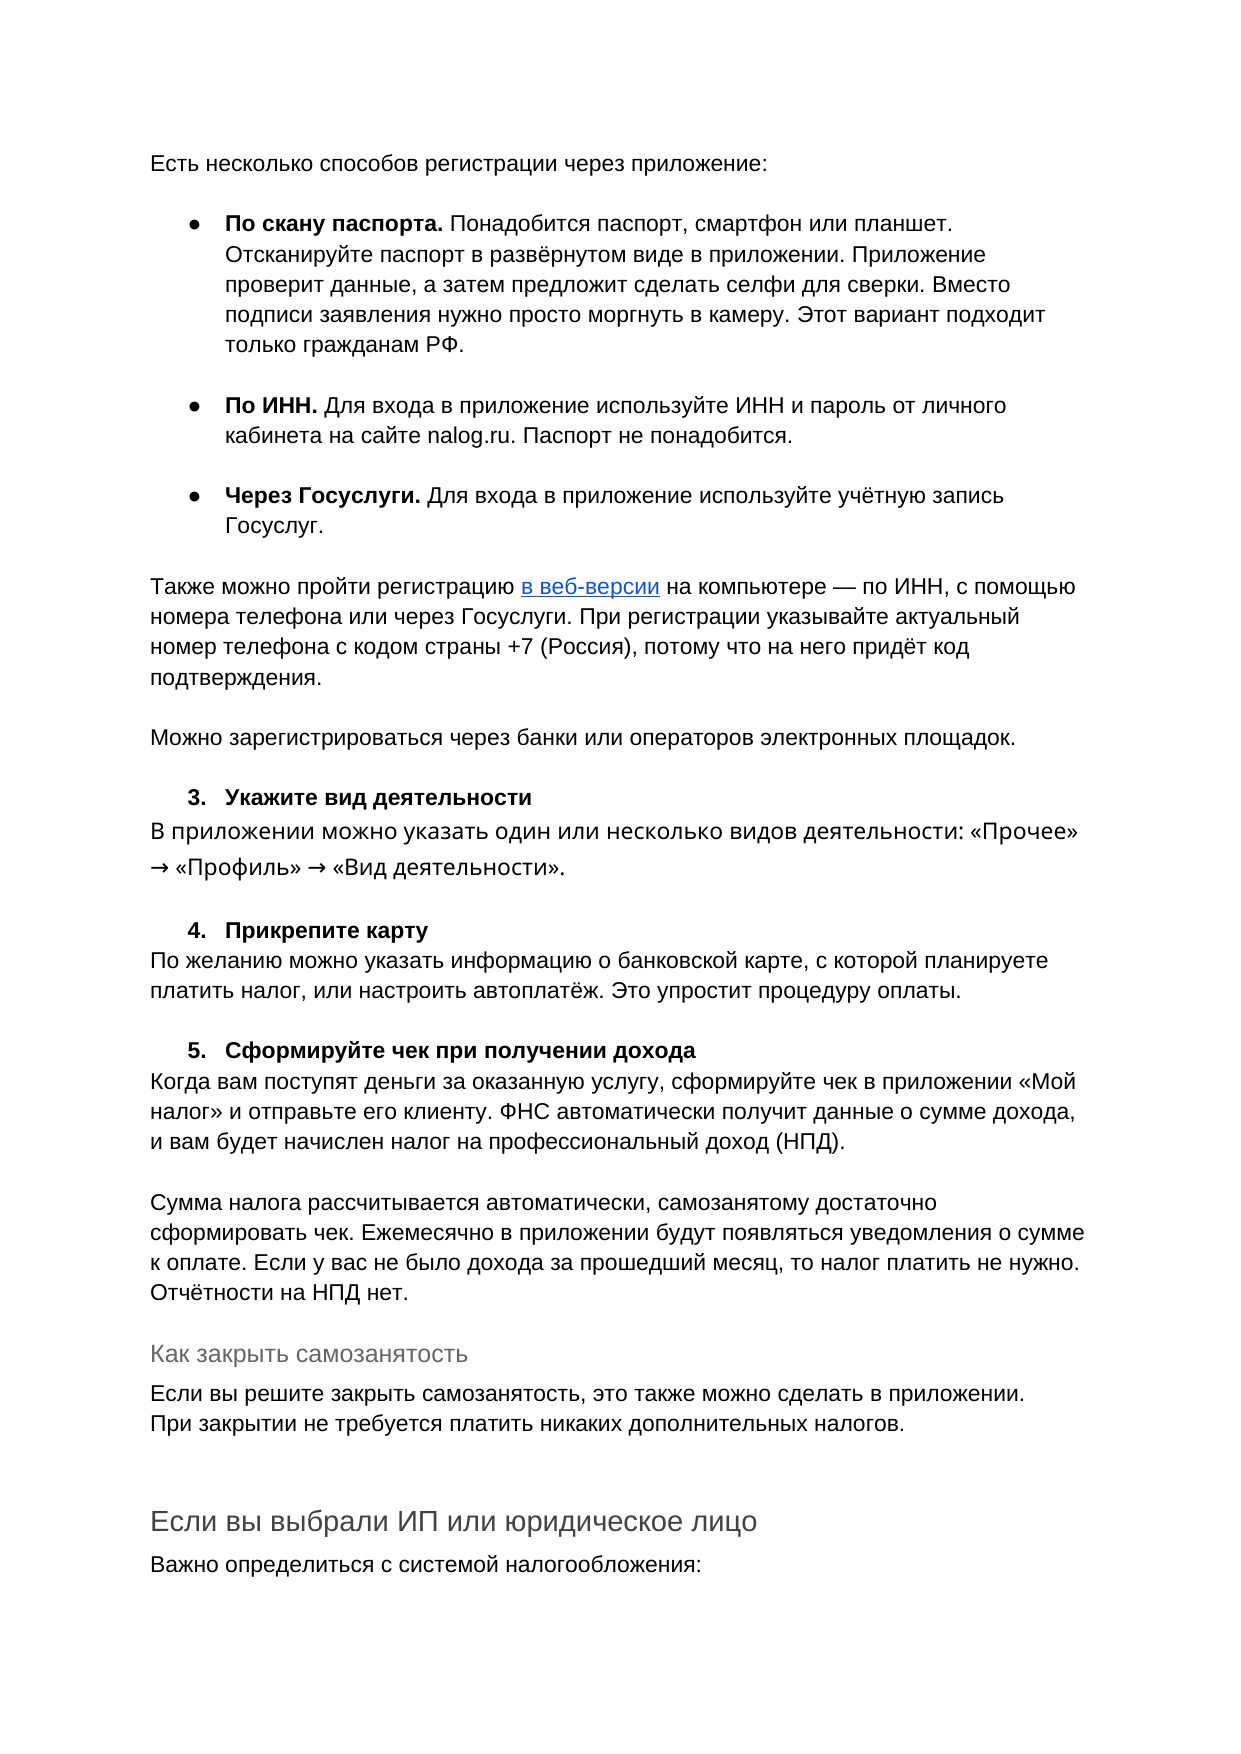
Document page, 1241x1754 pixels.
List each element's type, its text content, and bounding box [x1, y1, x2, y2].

text Когда вам поступят деньги за оказанную услугу, сформируйте чек в приложении «Мой налог» и отправьте его клиенту. ФНС автоматически получит данные о сумме дохода, и вам будет начислен налог на профессиональный доход (НПД). [150, 1068, 1090, 1154]
list Сформируйте чек при получении дохода [187, 1037, 1090, 1064]
subtitle Если вы выбрали ИП или юридическое лицо [150, 1504, 1090, 1537]
text Также можно пройти регистрацию в веб-версии на компьютере — по ИНН, с помощью номера телефона или через Госуслуги. При регистрации указывайте актуальный номер телефона с кодом страны +7 (Россия), потому что на него придёт код подтверждения. [150, 573, 1090, 690]
text Есть несколько способов регистрации через приложение: [150, 150, 1090, 176]
list По ИНН. Для входа в приложение используйте ИНН и пароль от личного кабинета на сайте nalog.ru. Паспорт не понадобится. [187, 392, 1090, 448]
list Через Госуслуги. Для входа в приложение используйте учётную запись Госуслуг. [187, 482, 1090, 539]
subtitle Как закрыть самозанятость [150, 1338, 1090, 1367]
text По желанию можно указать информацию о банковской карте, с которой планируете платить налог, или настроить автоплатёж. Это упростит процедуру оплаты. [150, 947, 1090, 1003]
list Укажите вид деятельности [187, 784, 1090, 811]
text Сумма налога рассчитывается автоматически, самозанятому достаточно сформировать чек. Ежемесячно в приложении будут появляться уведомления о сумме к оплате. Если у вас не было дохода за прошедший месяц, то налог платить не нужно. Отчётности на НПД нет. [150, 1188, 1090, 1306]
text Можно зарегистрироваться через банки или операторов электронных площадок. [150, 724, 1090, 750]
list По скану паспорта. Понадобится паспорт, смартфон или планшет. Отсканируйте паспорт в развёрнутом виде в приложении. Приложение проверит данные, а затем предложит сделать селфи для сверки. Вместо подписи заявления нужно просто моргнуть в камеру. Этот вариант подходит только гражданам РФ. [187, 210, 1090, 358]
text Важно определиться с системой налогообложения: [150, 1551, 1090, 1577]
list Прикрепите карту [187, 917, 1090, 943]
text Если вы решите закрыть самозанятость, это также можно сделать в приложении. При закрытии не требуется платить никаких дополнительных налогов. [150, 1380, 1090, 1436]
